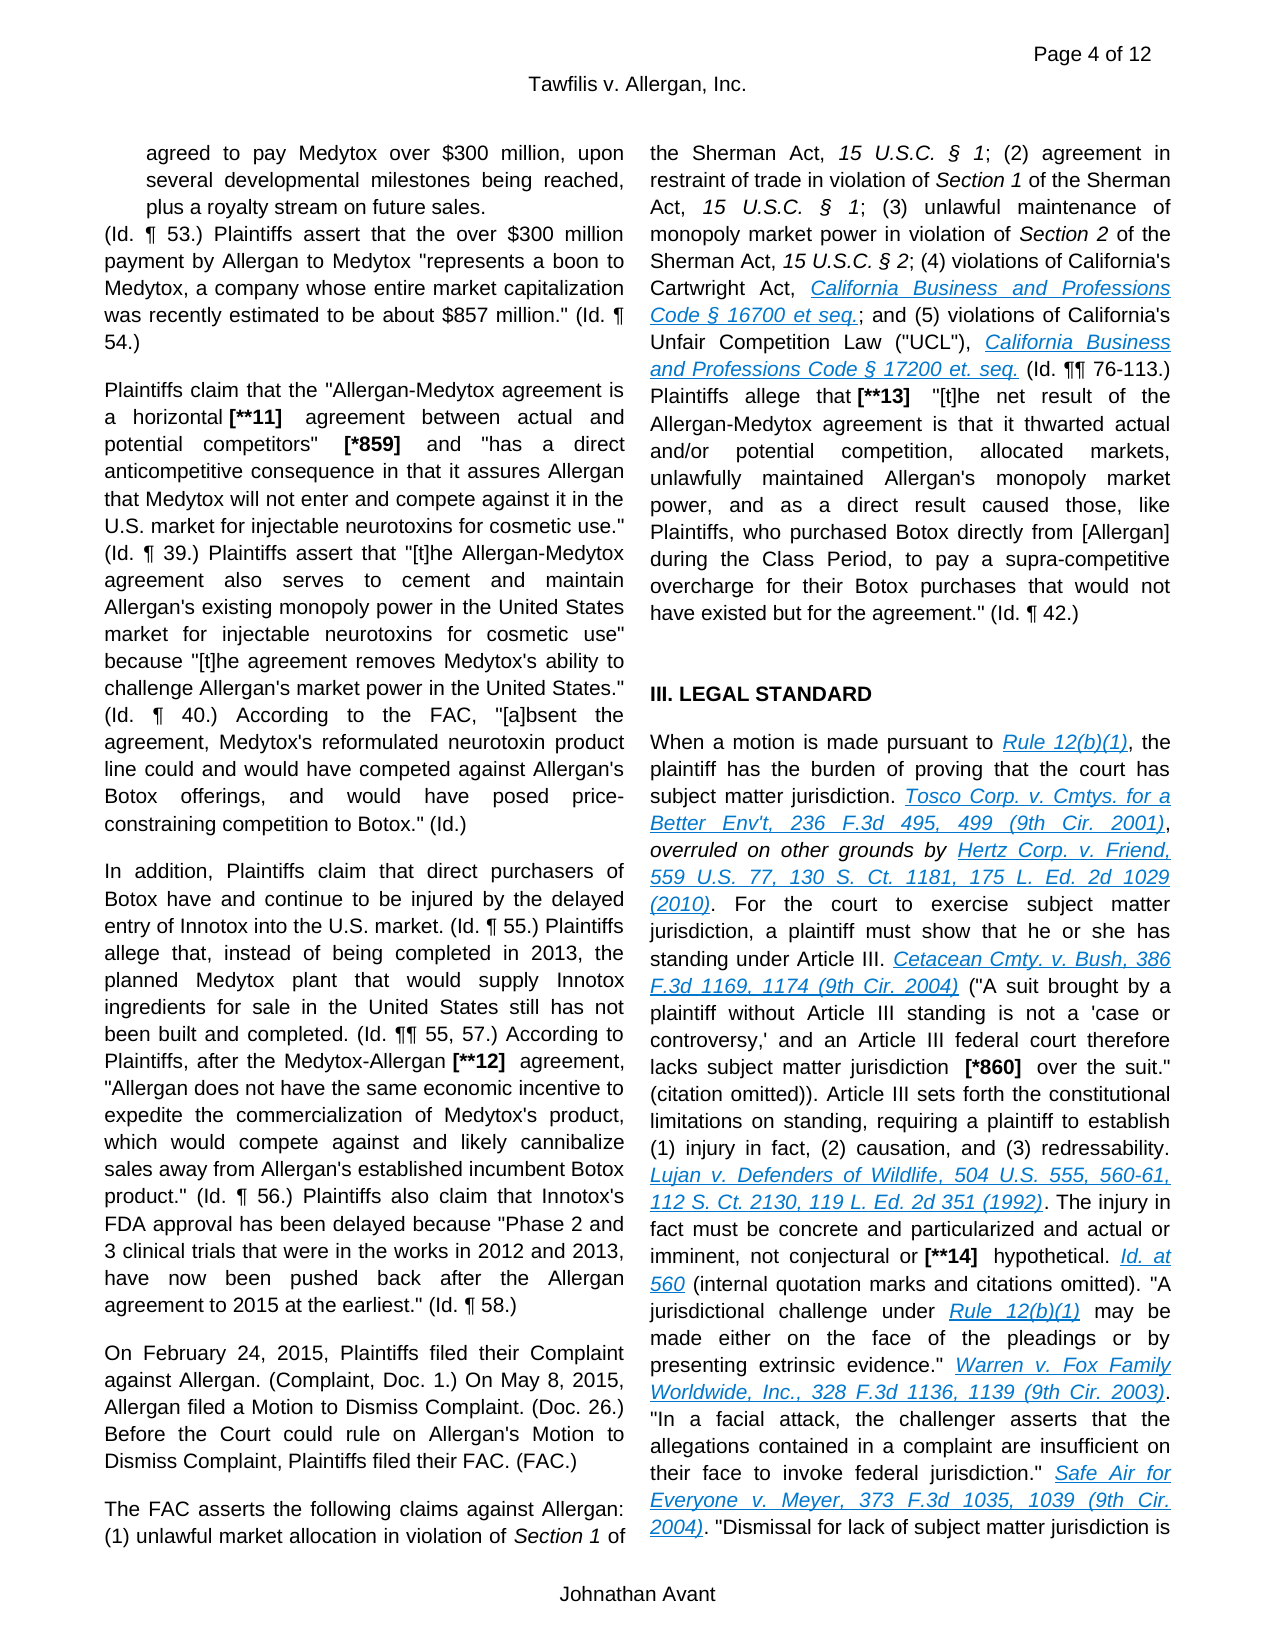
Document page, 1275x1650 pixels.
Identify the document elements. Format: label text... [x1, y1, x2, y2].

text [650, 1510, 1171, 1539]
text In addition, Plaintiffs claim that direct purchasers of Botox have and continue to be injured by the delayed entry of Innotox into the U.S. market. (Id. ¶ 55.) Plaintiffs allege that, instead of being completed in 2013, the planned Medytox plant that would supply Innotox ingredients for sale in the United States still has not been built and completed. (Id. ¶¶ 55, 57.) According to Plaintiffs, after the Medytox-Allergan [**12] agreement, "Allergan does not have the same economic incentive to expedite the commercialization of Medytox's product, which would compete against and likely cannibalize sales away from Allergan's established incumbent Botox product." (Id. ¶ 56.) Plaintiffs also claim that Innotox's FDA approval has been delayed because "Phase 2 and 3 clinical trials that were in the works in 2012 and 2013, have now been pushed back after the Allergan agreement to 2015 at the earliest." (Id. ¶ 58.) [104, 856, 625, 1317]
text (Id. ¶ 53.) Plaintiffs assert that the over $300 million payment by Allergan to Medytox "represents a boon to Medytox, a company whose entire market capitalization was recently estimated to be about $857 million." (Id. ¶ 54.) [104, 219, 625, 354]
text III. LEGAL STANDARD [650, 650, 1171, 706]
text Plaintiffs claim that the "Allergan-Medytox agreement is a horizontal [**11] agreement between actual and potential competitors" [*859] and "has a direct anticompetitive consequence in that it assures Allergan that Medytox will not enter and compete against it in the U.S. market for injectable neurotoxins for cosmetic use." (Id. ¶ 39.) Plaintiffs assert that "[t]he Allergan-Medytox agreement also serves to cement and maintain Allergan's existing monopoly power in the United States market for injectable neurotoxins for cosmetic use" because "[t]he agreement removes Medytox's ability to challenge Allergan's market power in the United States." (Id. ¶ 40.) According to the FAC, "[a]bsent the agreement, Medytox's reformulated neurotoxin product line could and would have competed against Allergan's Botox offerings, and would have posed price-constraining competition to Botox." (Id.) [104, 375, 625, 835]
text The FAC asserts the following claims against Allergan: (1) unlawful market allocation in violation of Section 1 of the Sherman Act, 15 U.S.C. § 1; (2) agreement in restraint of trade in violation of Section 1 of the Sherman Act, 15 U.S.C. § 1; (3) unlawful maintenance of monopoly market power in violation of Section 2 of the Sherman Act, 15 U.S.C. § 2; (4) violations of California's Cartwright Act, California Business and Professions Code § 16700 et seq.; and (5) violations of California's Unfair Competition Law ("UCL"), California Business and Professions Code § 17200 et. seq. (Id. ¶¶ 76-113.) Plaintiffs allege that [**13] "[t]he net result of the Allergan-Medytox agreement is that it thwarted actual and/or potential competition, allocated markets, unlawfully maintained Allergan's monopoly market power, and as a direct result caused those, like Plaintiffs, who purchased Botox directly from [Allergan] during the Class Period, to pay a supra-competitive overcharge for their Botox purchases that would not have existed but for the agreement." (Id. ¶ 42.) [650, 137, 1171, 625]
text On February 24, 2015, Plaintiffs filed their Complaint against Allergan. (Complaint, Doc. 1.) On May 8, 2015, Allergan filed a Motion to Dismiss Complaint. (Doc. 26.) Before the Court could rule on Allergan's Motion to Dismiss Complaint, Plaintiffs filed their FAC. (FAC.) [104, 1337, 625, 1473]
